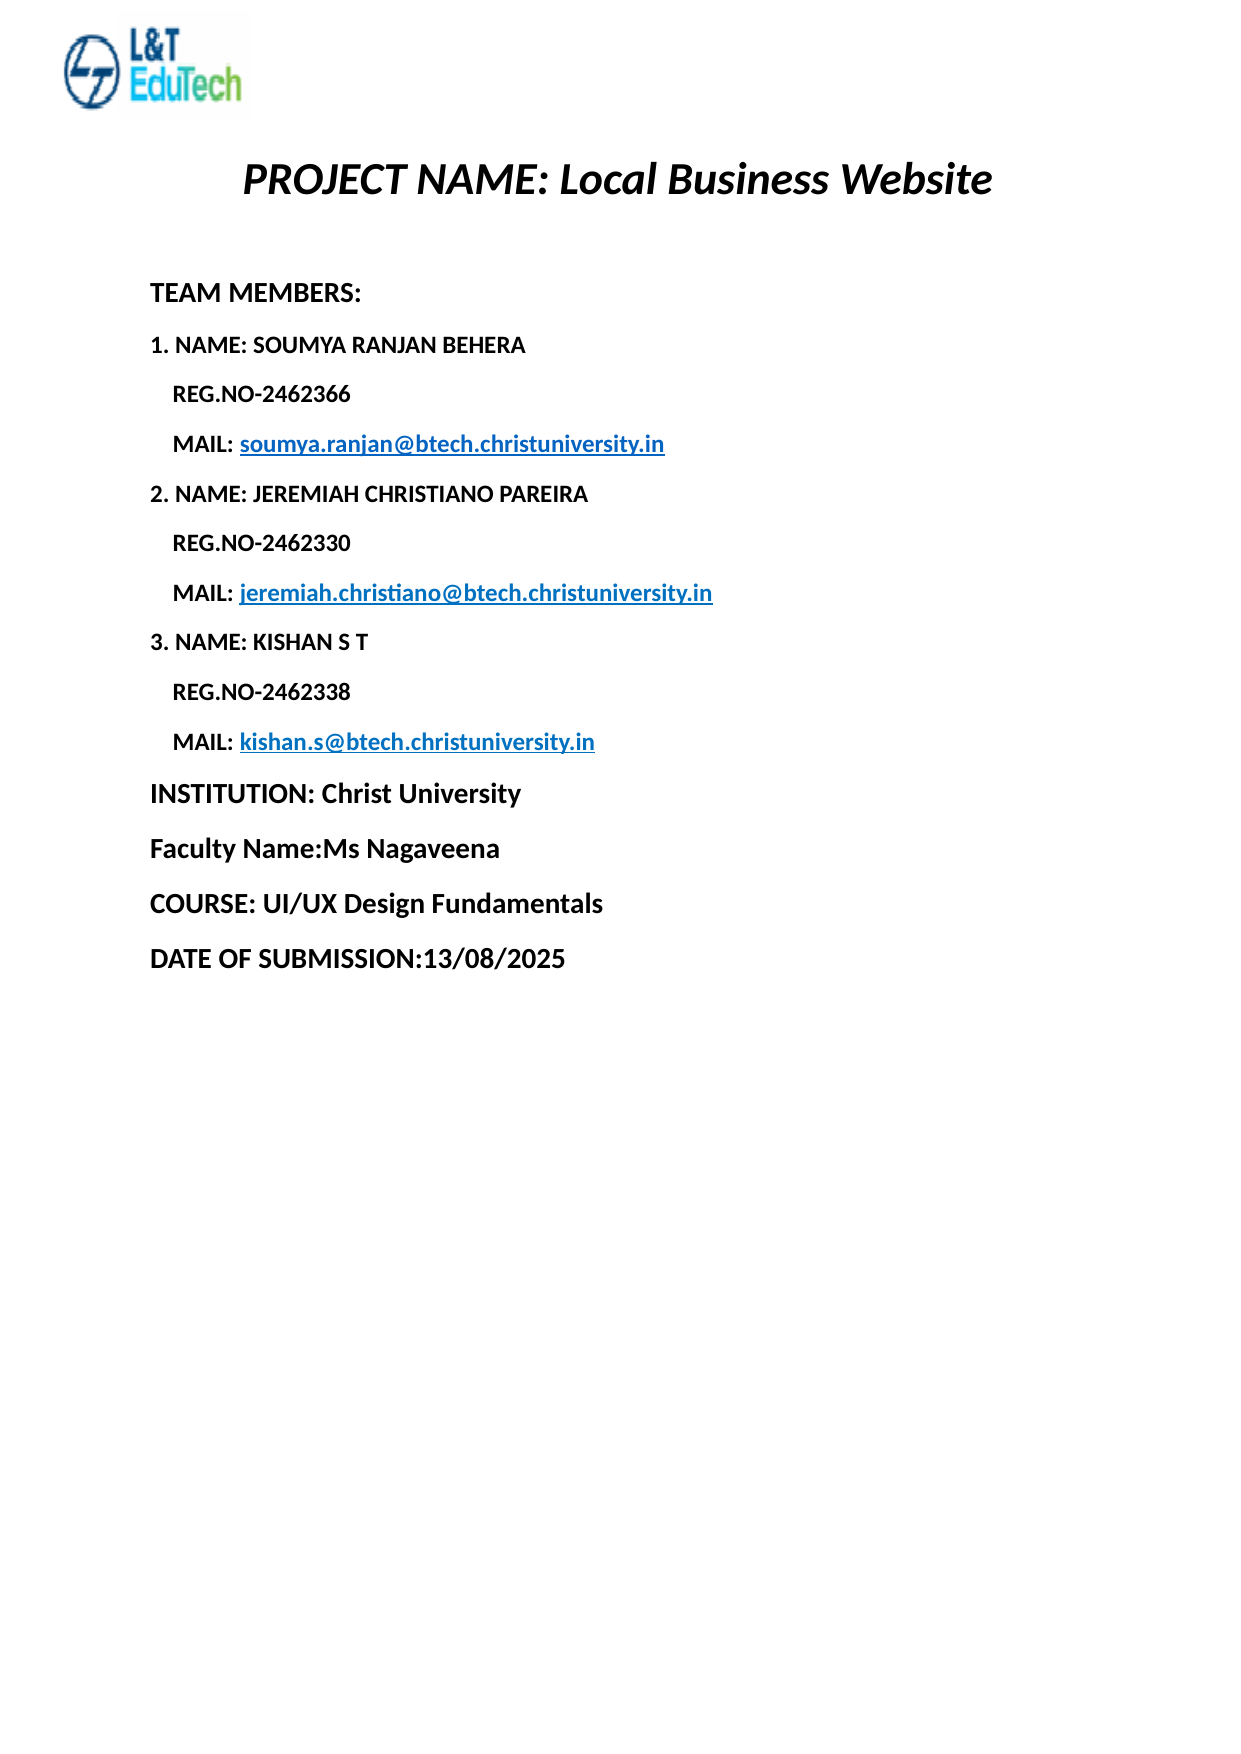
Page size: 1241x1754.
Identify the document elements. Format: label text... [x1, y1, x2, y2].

text REG.NO-2462366 [150, 378, 1090, 409]
text 3. NAME: KISHAN S T [150, 626, 1090, 657]
text REG.NO-2462330 [150, 527, 1090, 558]
text PROJECT NAME: Local Business Website [150, 150, 1090, 206]
picture [19, 0, 262, 147]
text MAIL: soumya.ranjan@btech.christuniversity.in [150, 428, 1090, 459]
text 2. NAME: JEREMIAH CHRISTIANO PAREIRA [150, 478, 1090, 508]
text MAIL: jeremiah.christiano@btech.christuniversity.in [150, 577, 1090, 607]
text MAIL: kishan.s@btech.christuniversity.in [150, 726, 1090, 756]
text 1. NAME: SOUMYA RANJAN BEHERA [150, 329, 1090, 359]
text REG.NO-2462338 [150, 676, 1090, 707]
text INSTITUTION: Christ University [150, 775, 1090, 811]
text Faculty Name:Ms Nagaveena [150, 830, 1090, 866]
text TEAM MEMBERS: [150, 274, 1090, 309]
text DATE OF SUBMISSION:13/08/2025 [150, 941, 1090, 976]
text COURSE: UI/UX Design Fundamentals [150, 885, 1090, 921]
